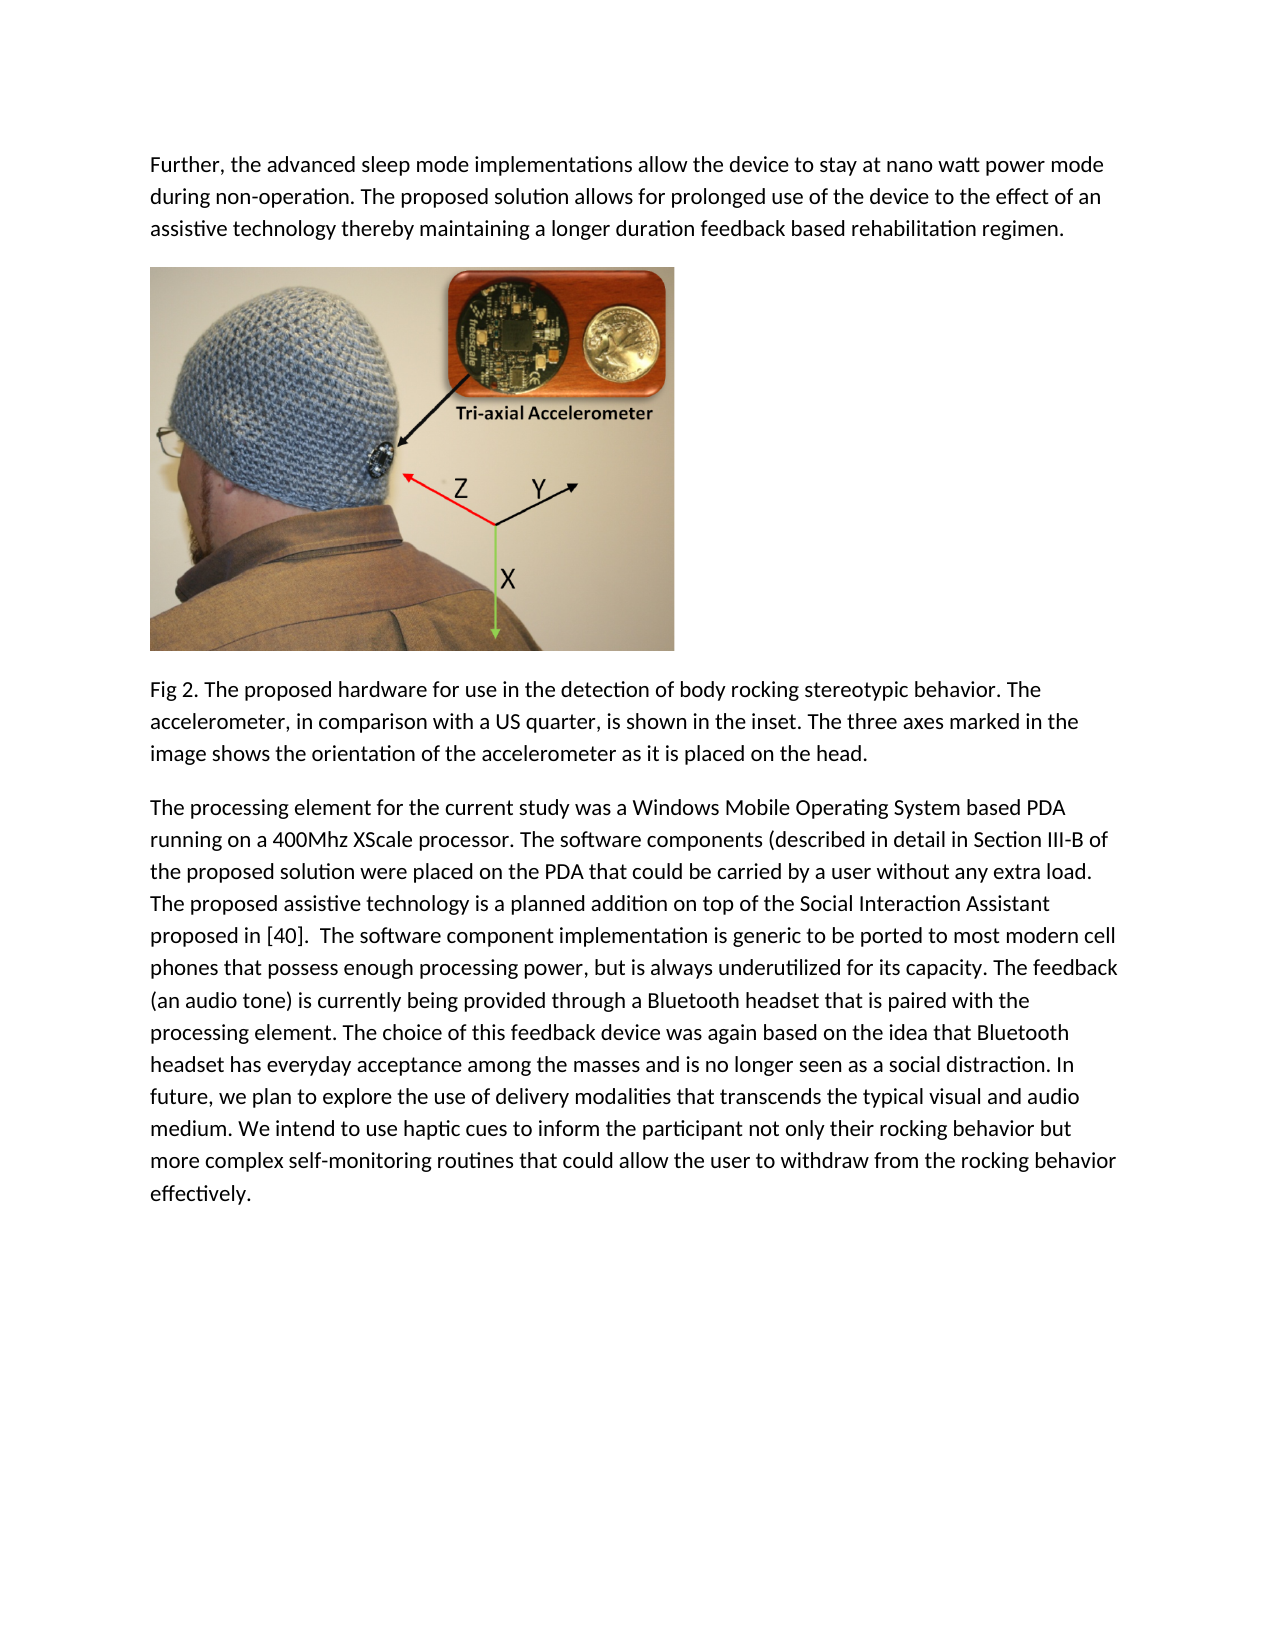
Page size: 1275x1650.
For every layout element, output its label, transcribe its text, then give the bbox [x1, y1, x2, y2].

text The processing element for the current study was a Windows Mobile Operating System based PDA running on a 400Mhz XScale processor. The software components (described in detail in Section III-B of the proposed solution were placed on the PDA that could be carried by a user without any extra load. The proposed assistive technology is a planned addition on top of the Social Interaction Assistant proposed in . The software component implementation is generic to be ported to most modern cell phones that possess enough processing power, but is always underutilized for its capacity. The feedback (an audio tone) is currently being provided through a Bluetooth headset that is paired with the processing element. The choice of this feedback device was again based on the idea that Bluetooth headset has everyday acceptance among the masses and is no longer seen as a social distraction. In future, we plan to explore the use of delivery modalities that transcends the typical visual and audio medium. We intend to use haptic cues to inform the participant not only their rocking behavior but more complex self-monitoring routines that could allow the user to withdraw from the rocking behavior effectively. [150, 793, 1125, 1207]
picture [150, 267, 675, 651]
text Fig 2. The proposed hardware for use in the detection of body rocking stereotypic behavior. The accelerometer, in comparison with a US quarter, is shown in the inset. The three axes marked in the image shows the orientation of the accelerometer as it is placed on the head. [150, 675, 1125, 768]
